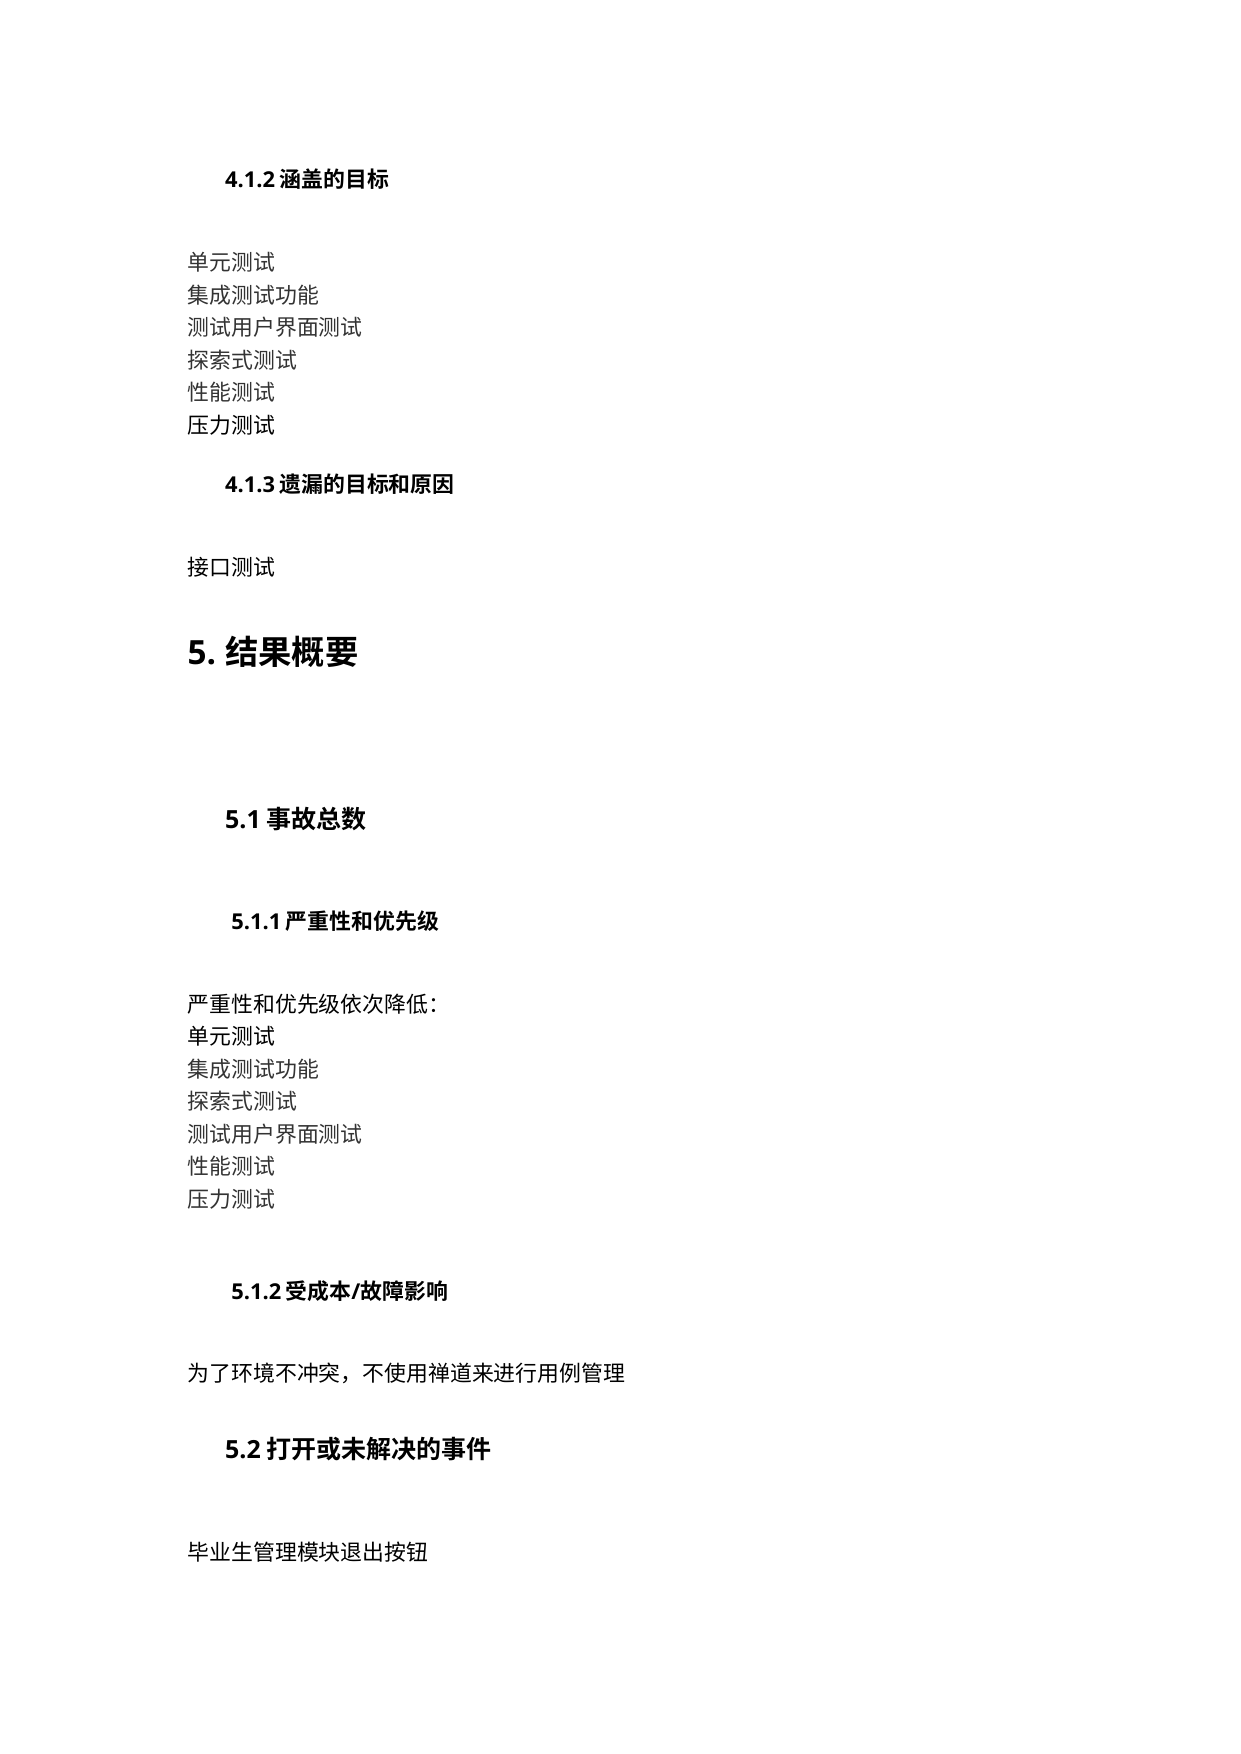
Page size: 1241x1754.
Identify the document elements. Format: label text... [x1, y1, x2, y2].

text 探索式测试 [187, 1084, 1053, 1116]
subtitle 5.2打开或未解决的事件 [187, 1416, 1053, 1481]
text 测试用户界面测试 [187, 1116, 1053, 1149]
text 压力测试 [187, 1181, 1053, 1214]
text 性能测试 [187, 1149, 1053, 1181]
text 集成测试功能 [187, 277, 1053, 310]
text 接口测试 [187, 549, 1053, 582]
text 压力测试 [187, 407, 1053, 440]
subtitle 5.1.2受成本/故障影响 [231, 1273, 1053, 1306]
text 性能测试 [187, 375, 1053, 407]
subtitle 5.1.1严重性和优先级 [187, 903, 1053, 936]
text 单元测试 [187, 245, 1053, 277]
text 为了环境不冲突，不使用禅道来进行用例管理 [187, 1356, 1053, 1388]
subtitle 4.1.3遗漏的目标和原因 [187, 467, 1053, 499]
text 探索式测试 [187, 342, 1053, 375]
text 集成测试功能 [187, 1051, 1053, 1084]
subtitle 4.1.2涵盖的目标 [187, 162, 1053, 194]
text 测试用户界面测试 [187, 310, 1053, 342]
subtitle 结果概要 [187, 617, 1053, 682]
subtitle 5.1事故总数 [187, 785, 1053, 850]
text 单元测试 [187, 1019, 1053, 1051]
text 毕业生管理模块退出按钮 [187, 1534, 1053, 1567]
text 严重性和优先级依次降低： [187, 986, 1053, 1019]
